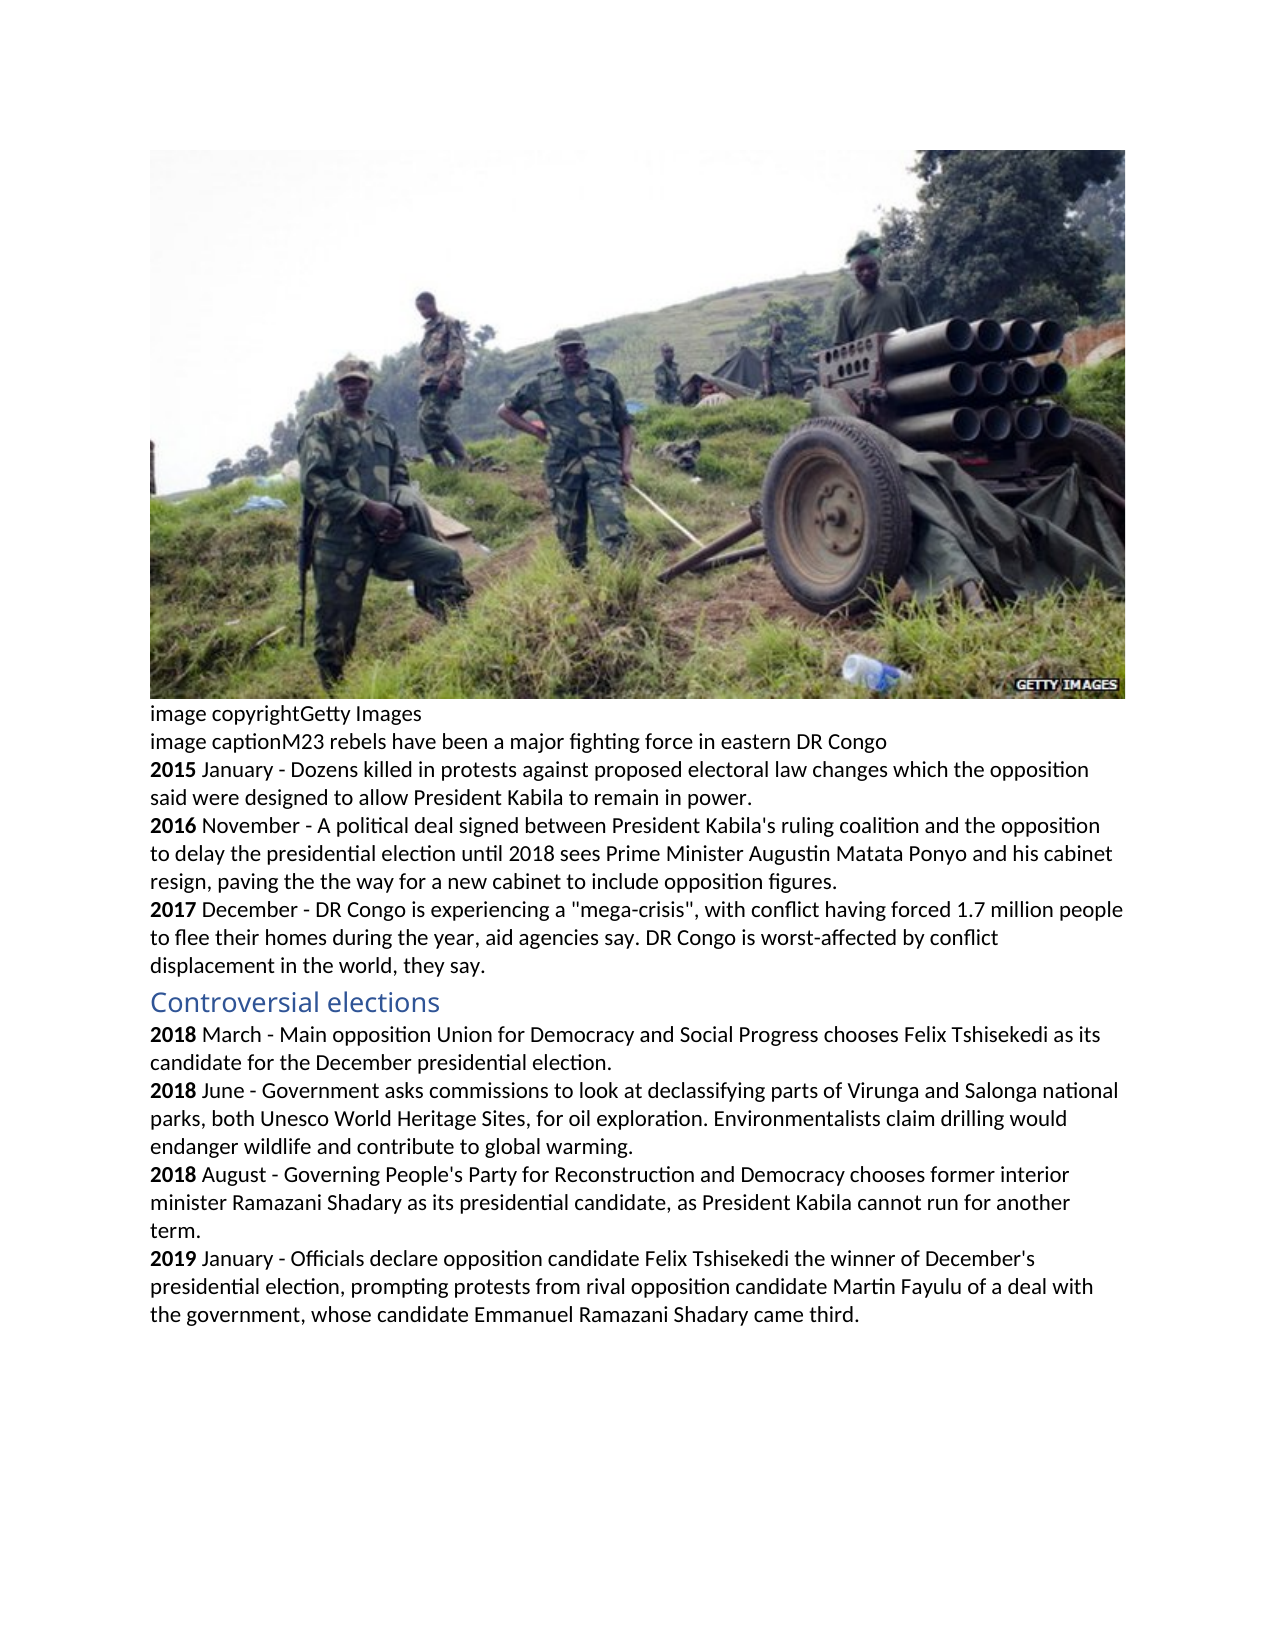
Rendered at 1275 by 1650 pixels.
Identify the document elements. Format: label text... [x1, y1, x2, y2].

text 2018 August - Governing People's Party for Reconstruction and Democracy chooses former interior minister Ramazani Shadary as its presidential candidate, as President Kabila cannot run for another term. [150, 1160, 1125, 1244]
text 2016 November - A political deal signed between President Kabila's ruling coalition and the opposition to delay the presidential election until 2018 sees Prime Minister Augustin Matata Ponyo and his cabinet resign, paving the the way for a new cabinet to include opposition figures. [150, 811, 1125, 895]
text 2015 January - Dozens killed in protests against proposed electoral law changes which the opposition said were designed to allow President Kabila to remain in power. [150, 755, 1125, 811]
text 2017 December - DR Congo is experiencing a "mega-crisis", with conflict having forced 1.7 million people to flee their homes during the year, aid agencies say. DR Congo is worst-affected by conflict displacement in the world, they say. [150, 895, 1125, 979]
text image captionM23 rebels have been a major fighting force in eastern DR Congo [150, 727, 1125, 755]
subtitle Controversial elections [150, 983, 1125, 1020]
text 2019 January - Officials declare opposition candidate Felix Tshisekedi the winner of December's presidential election, prompting protests from rival opposition candidate Martin Fayulu of a deal with the government, whose candidate Emmanuel Ramazani Shadary came third. [150, 1244, 1125, 1328]
text image copyrightGetty Images [150, 699, 1125, 727]
text 2018 June - Government asks commissions to look at declassifying parts of Virunga and Salonga national parks, both Unesco World Heritage Sites, for oil exploration. Environmentalists claim drilling would endanger wildlife and contribute to global warming. [150, 1076, 1125, 1160]
picture [150, 150, 1125, 699]
text 2018 March - Main opposition Union for Democracy and Social Progress chooses Felix Tshisekedi as its candidate for the December presidential election. [150, 1020, 1125, 1076]
